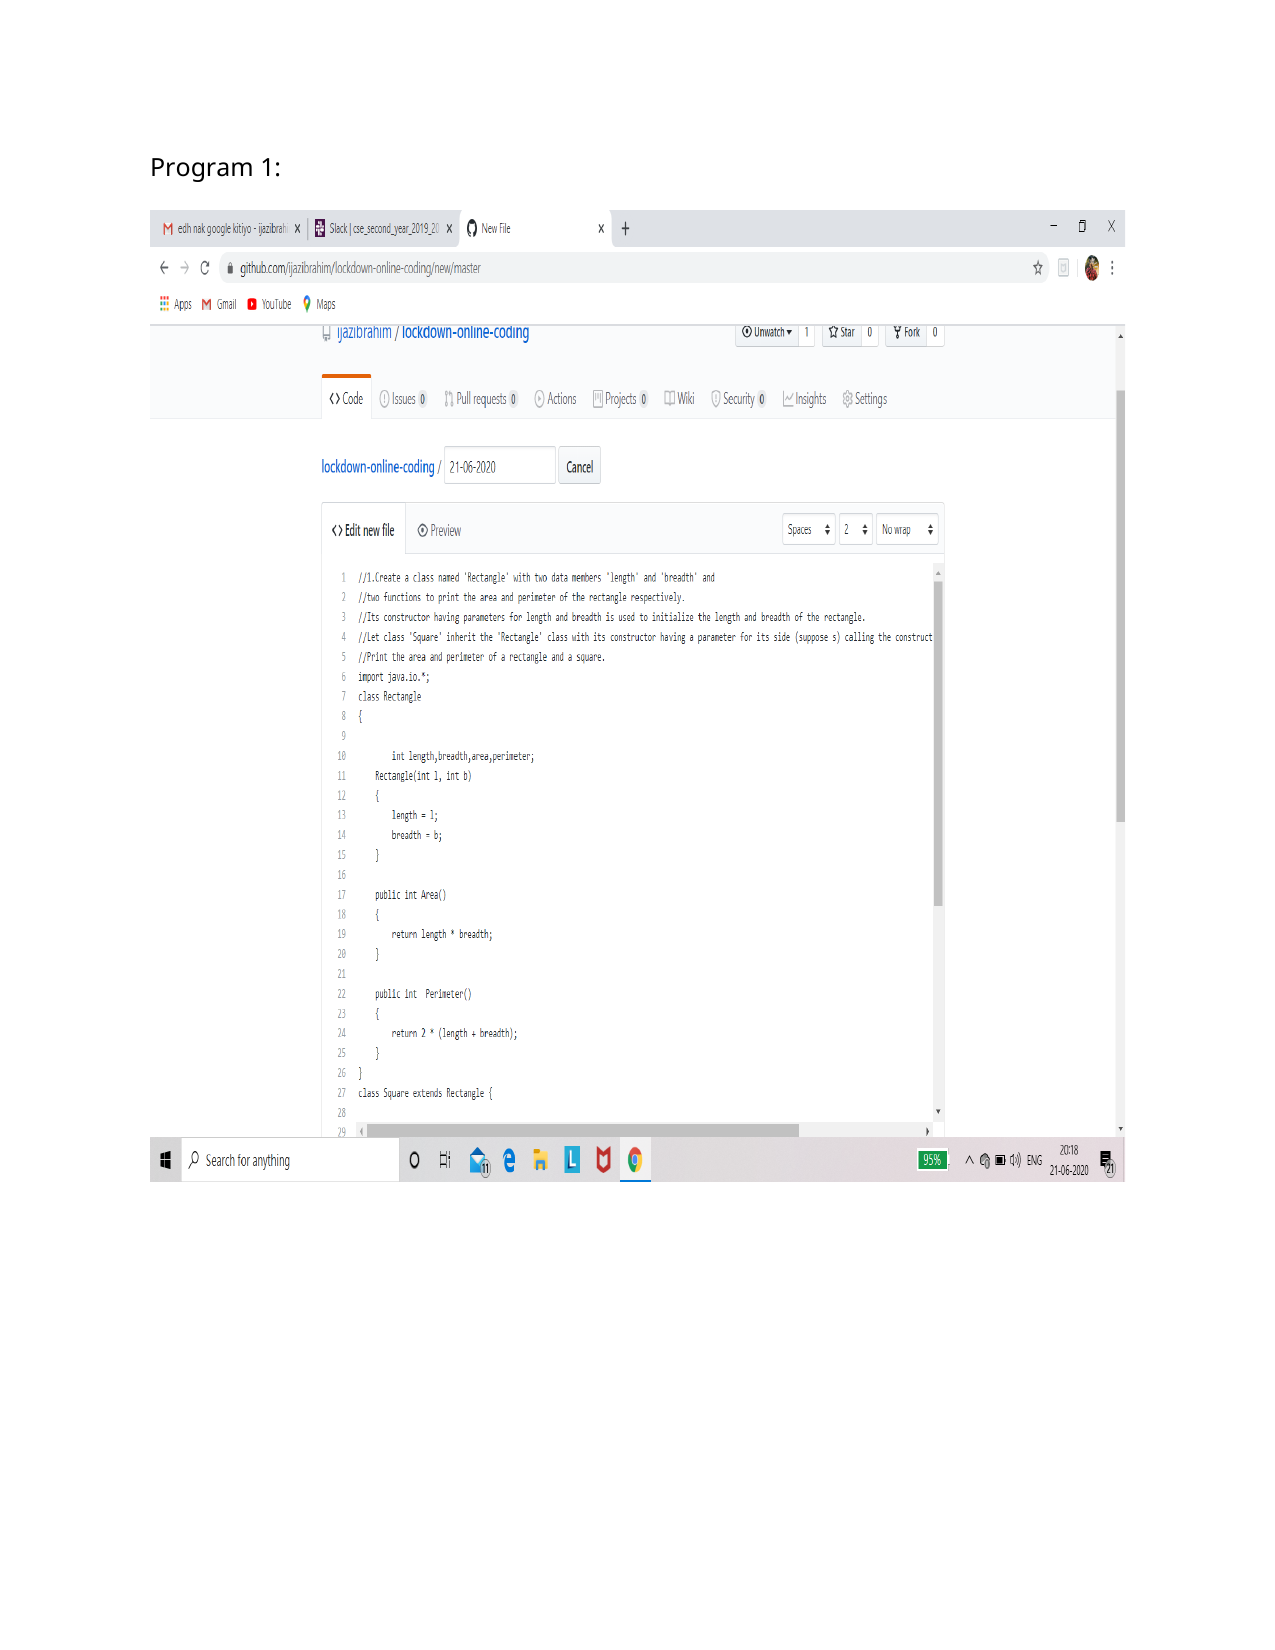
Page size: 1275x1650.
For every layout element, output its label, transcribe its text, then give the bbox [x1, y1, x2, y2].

picture [150, 210, 1125, 1182]
text Program 1: [150, 150, 1125, 184]
